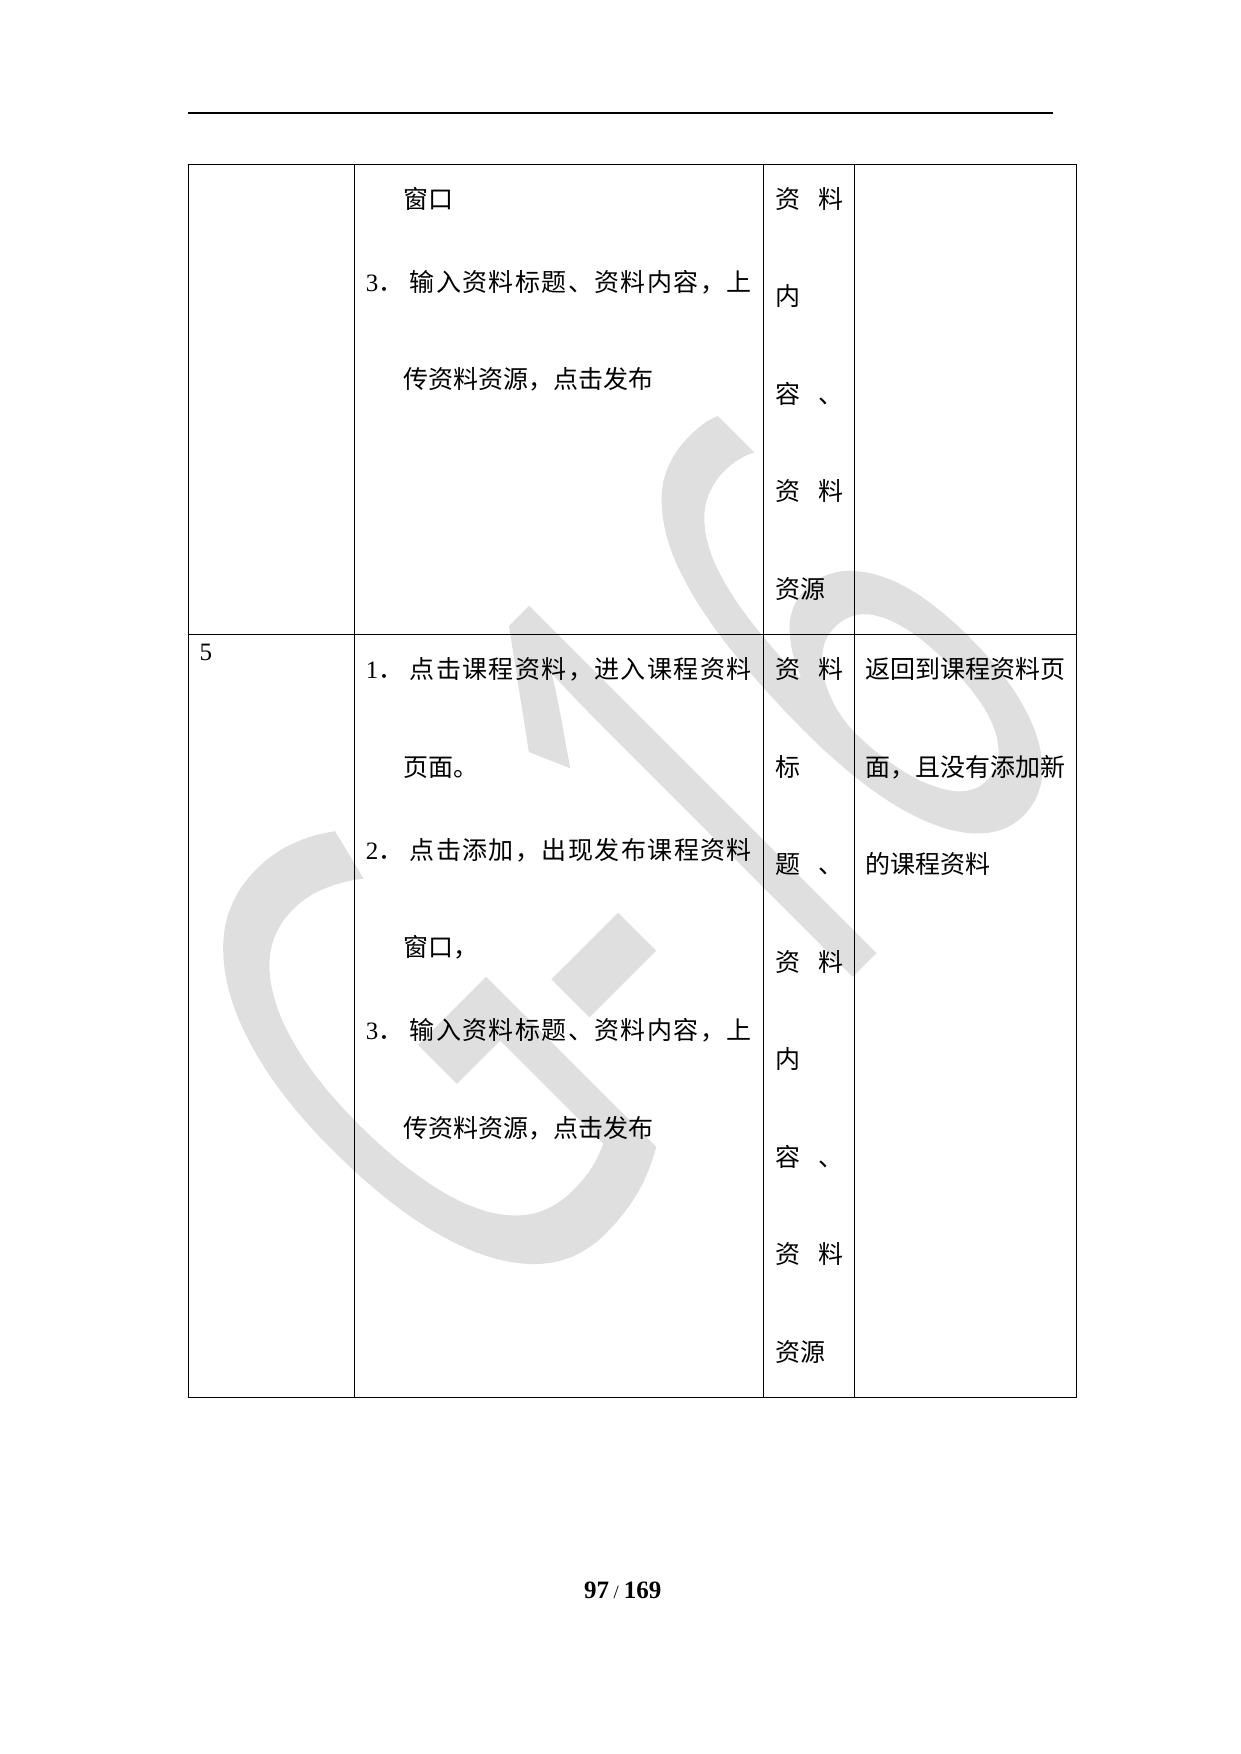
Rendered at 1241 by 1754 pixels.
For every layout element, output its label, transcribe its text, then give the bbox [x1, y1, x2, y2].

table_cell 返回到课程资料页面，且没有添加新的课程资料 [855, 635, 1076, 1397]
table_cell 5 [189, 635, 354, 1397]
table_cell 4 [189, 165, 354, 634]
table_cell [355, 165, 763, 634]
table_cell 资料标题、资料内容、资料资源 [764, 165, 854, 634]
table_cell 资料标题、资料内容、资料资源 [764, 635, 854, 1397]
table_cell 点击课程资料，进入课程资料页面。 点击添加，出现发布课程资料窗口， 输入资料标题、资料内容，上传资料资源，点击发布 [355, 635, 763, 1397]
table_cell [855, 165, 1076, 634]
